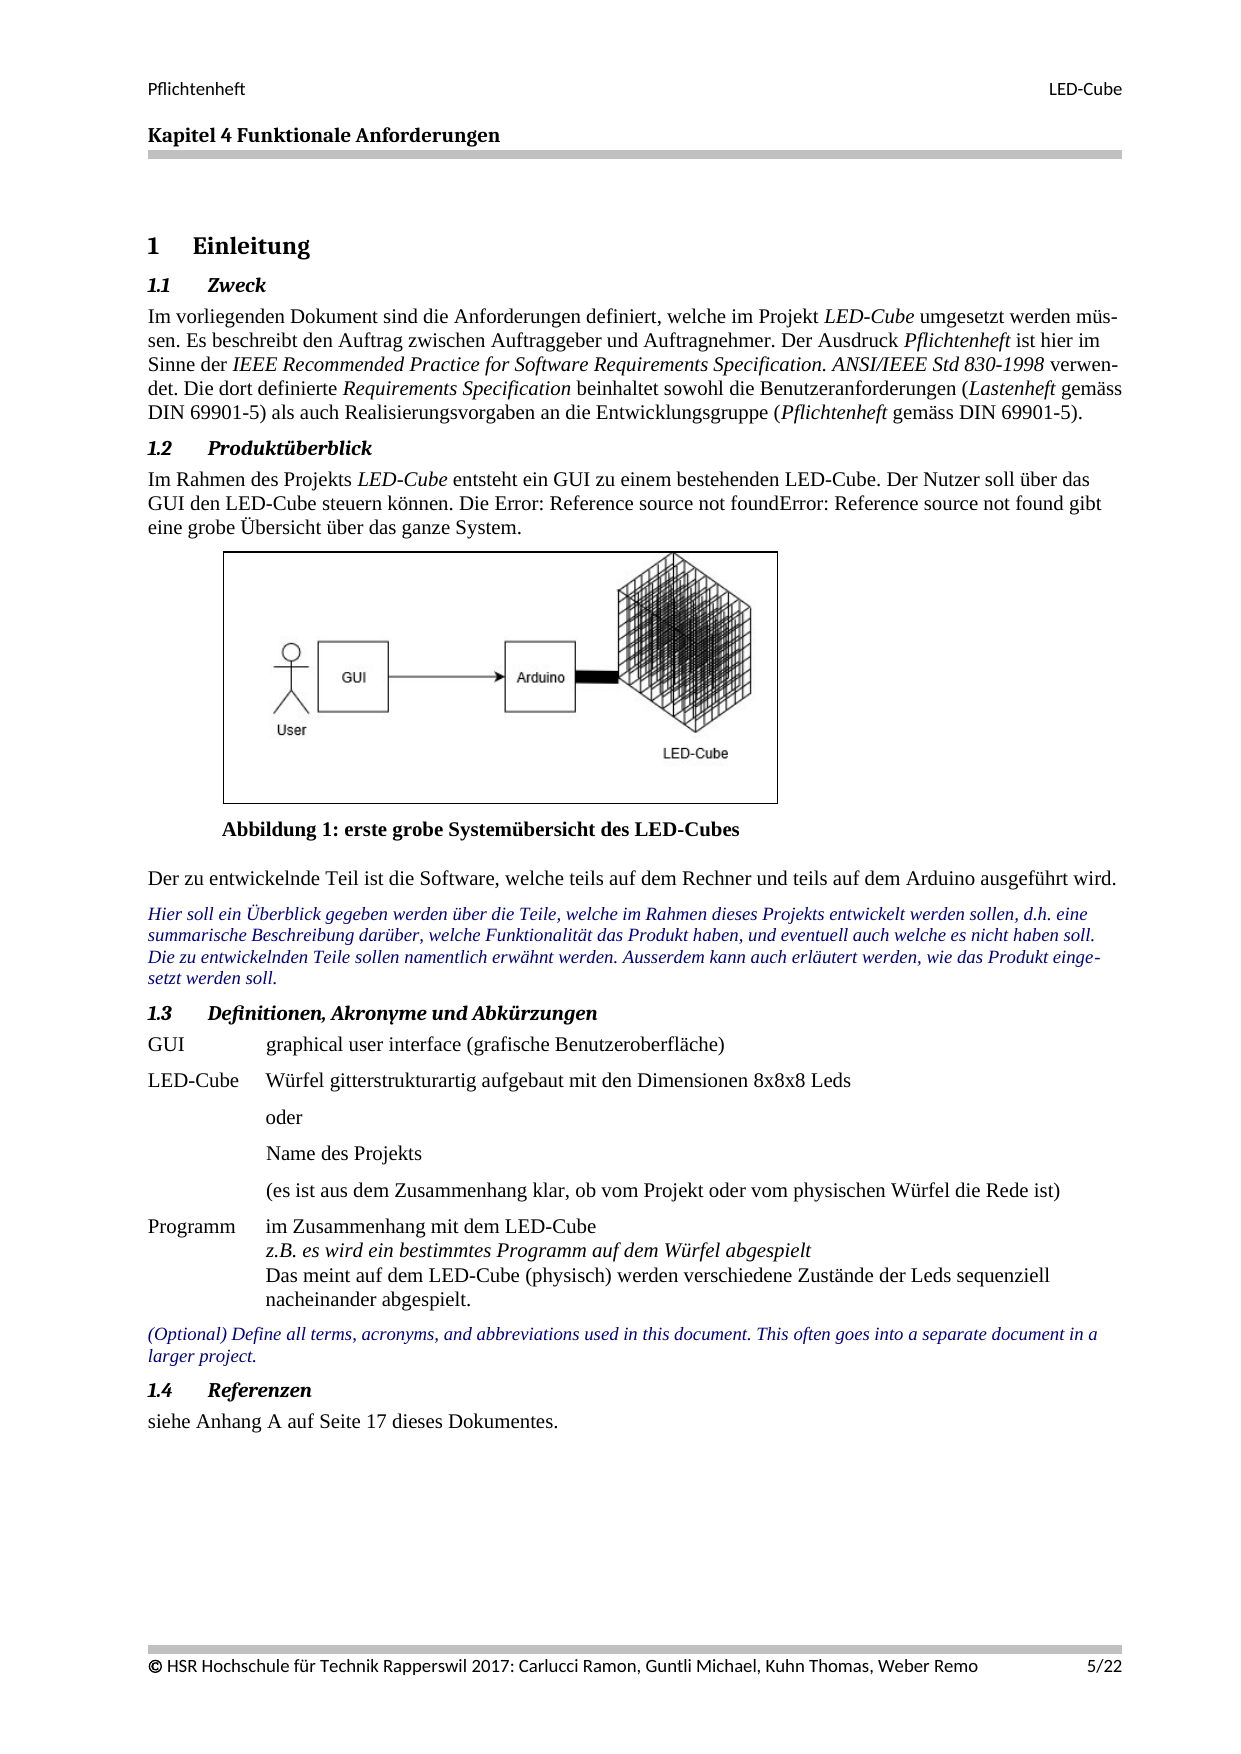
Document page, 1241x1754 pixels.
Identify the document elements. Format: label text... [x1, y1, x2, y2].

text oder [148, 1105, 1122, 1129]
text Der zu entwickelnde Teil ist die Software, welche teils auf dem Rechner und teils auf dem Arduino ausgeführt wird. [148, 866, 1122, 890]
text Hier soll ein Überblick gegeben werden über die Teile, welche im Rahmen dieses Projekts entwickelt werden sollen, d.h. eine summarische Beschreibung darüber, welche Funktionalität das Produkt haben, und eventuell auch welche es nicht haben soll. Die zu entwickelnden Teile sollen namentlich erwähnt werden. Ausserdem kann auch erläutert werden, wie das Produkt eingesetzt werden soll. [148, 903, 1122, 989]
picture [224, 553, 777, 803]
text siehe Anhang A auf Seite 12 dieses Dokumentes. [148, 1409, 1122, 1433]
text GUI graphical user interface (grafische Benutzeroberfläche) [148, 1032, 1122, 1056]
text Name des Projekts [148, 1141, 1122, 1165]
subtitle Definitionen, Akronyme und Abkürzungen [148, 1001, 1122, 1025]
text (es ist aus dem Zusammenhang klar, ob vom Projekt oder vom physischen Würfel die Rede ist) [148, 1178, 1122, 1202]
subtitle Zweck [148, 273, 1122, 297]
text Abbildung 1: erste grobe Systemübersicht des LED-Cubes [222, 817, 1122, 841]
text Programm im Zusammenhang mit dem LED-Cube z.B. es wird ein bestimmtes Programm auf dem Würfel abgespielt Das meint auf dem LED-Cube (physisch) werden verschiedene Zustände der Leds sequenziell nacheinander abgespielt. [148, 1214, 1122, 1311]
subtitle Produktüberblick [148, 437, 1122, 461]
subtitle Referenzen [148, 1379, 1122, 1403]
text (Optional) Define all terms, acronyms, and abbreviations used in this document. This often goes into a separate document in a larger project. [148, 1323, 1122, 1366]
subtitle Einleitung [148, 232, 1122, 261]
text Im vorliegenden Dokument sind die Anforderungen definiert, welche im Projekt LED-Cube umgesetzt werden müssen. Es beschreibt den Auftrag zwischen Auftraggeber und Auftragnehmer. Der Ausdruck Pflichtenheft ist hier im Sinne der IEEE Recommended Practice for Software Requirements Specification. ANSI/IEEE Std 830-1998 verwendet. Die dort definierte Requirements Specification beinhaltet sowohl die Benutzeranforderungen (Lastenheft gemäss DIN 69901-5) als auch Realisierungsvorgaben an die Entwicklungsgruppe (Pflichtenheft gemäss DIN 69901-5). [148, 304, 1122, 424]
text LED-Cube Würfel gitterstrukturartig aufgebaut mit den Dimensionen 8x8x8 Leds [148, 1068, 1122, 1092]
